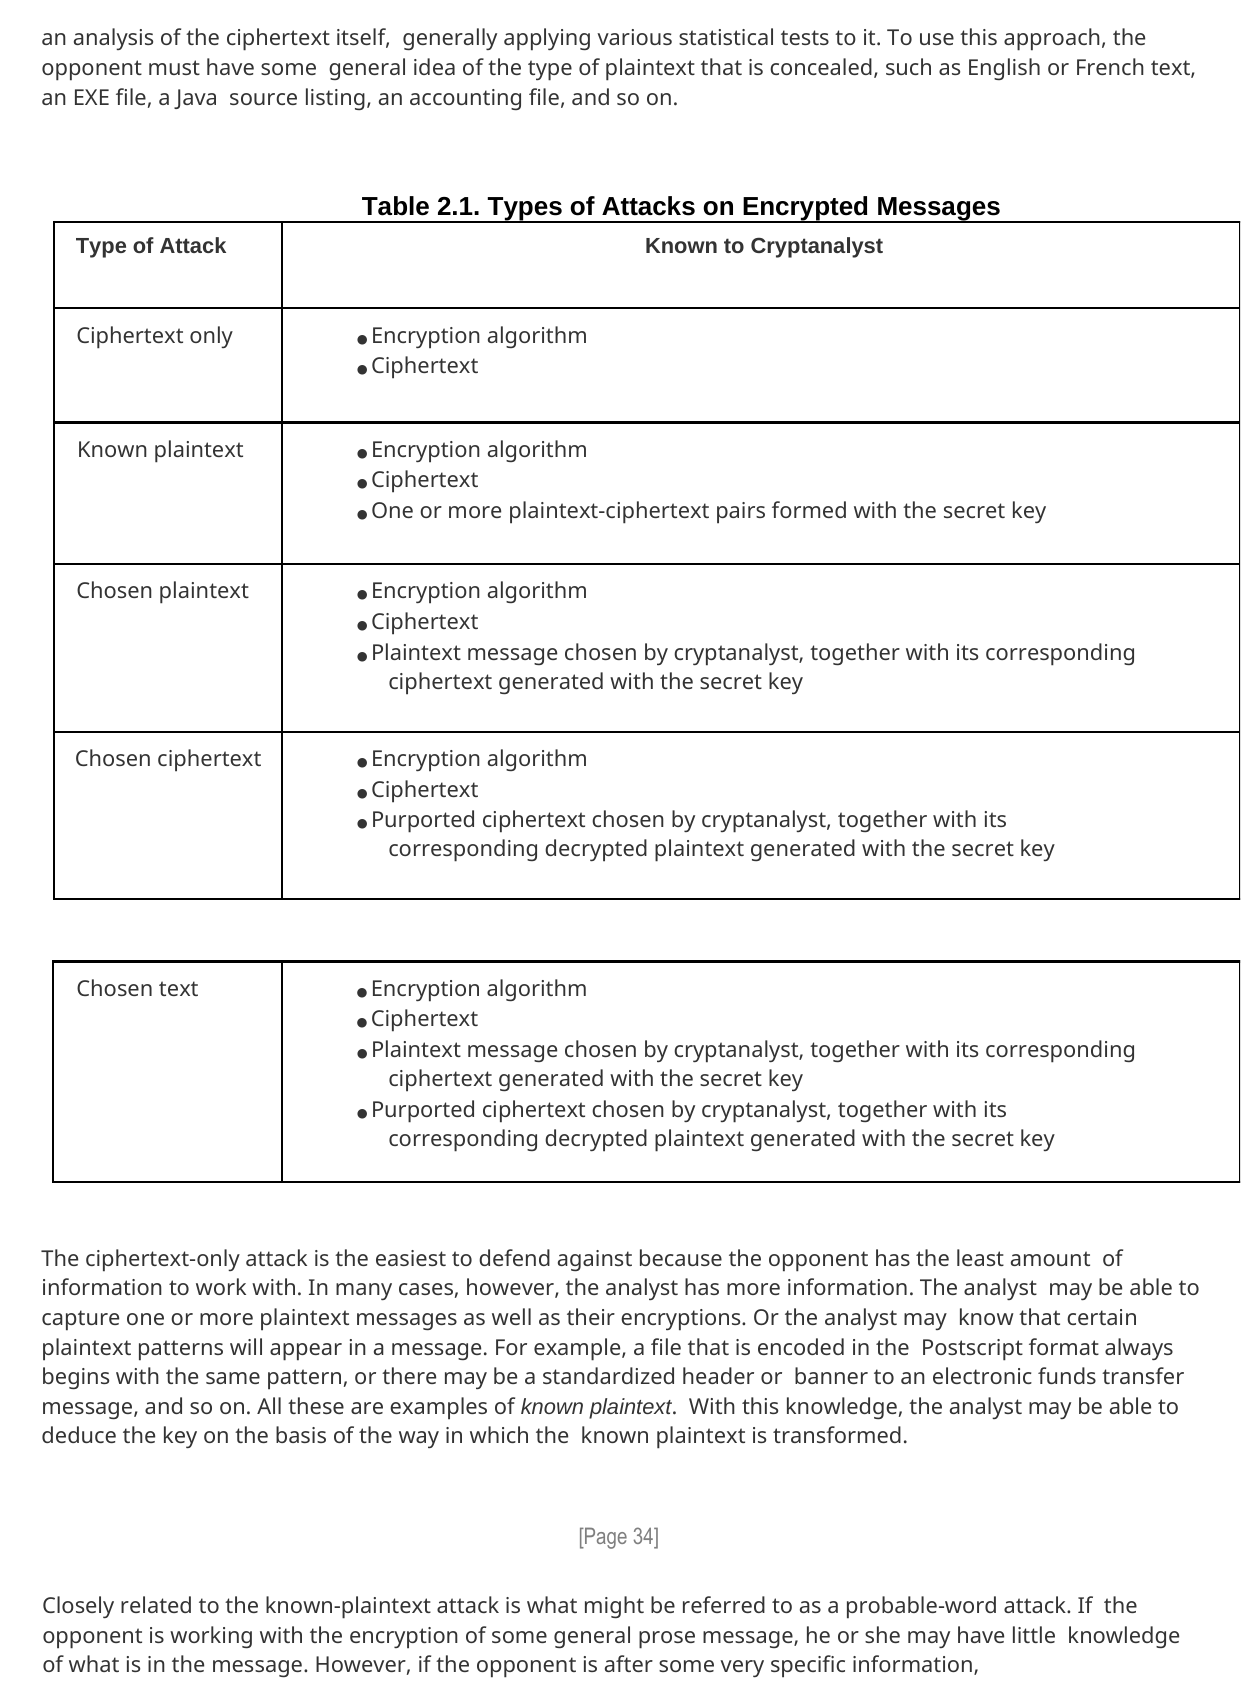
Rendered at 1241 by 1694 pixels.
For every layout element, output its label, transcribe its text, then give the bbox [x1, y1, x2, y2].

text The ciphertext-only attack is the easiest to defend against because the opponent has the least amount of information to work with. In many cases, however, the analyst has more information. The analyst may be able to capture one or more plaintext messages as well as their encryptions. Or the analyst may know that certain plaintext patterns will appear in a message. For example, a file that is encoded in the Postscript format always begins with the same pattern, or there may be a standardized header or banner to an electronic funds transfer message, and so on. All these are examples of known plaintext. With this knowledge, the analyst may be able to deduce the key on the basis of the way in which the known plaintext is transformed. [41, 1243, 1210, 1450]
table_cell Chosen plaintext [55, 565, 281, 731]
table_header Type of Attack [55, 223, 281, 307]
table_cell ● Encryption algorithm ● Ciphertext ● One or more plaintext-ciphertext pairs formed with the secret key [283, 424, 1239, 563]
text [Page 34] [20, 1523, 659, 1549]
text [41, 22, 1212, 112]
table_cell Chosen ciphertext [55, 733, 281, 898]
table_header ● Encryption algorithm ● Ciphertext ● Plaintext message chosen by cryptanalyst, together with its corresponding ciphertext generated with the secret key ● Purported ciphertext chosen by cryptanalyst, together with its corresponding decrypted plaintext generated with the secret key [283, 963, 1239, 1181]
table_cell ● Encryption algorithm ● Ciphertext [283, 309, 1239, 421]
text Closely related to the known-plaintext attack is what might be referred to as a probable-word attack. If the opponent is working with the encryption of some general prose message, he or she may have little knowledge of what is in the message. However, if the opponent is after some very specific information, [42, 1590, 1198, 1679]
table_cell ● Encryption algorithm ● Ciphertext ● Plaintext message chosen by cryptanalyst, together with its corresponding ciphertext generated with the secret key [283, 565, 1239, 731]
table_cell Known plaintext [55, 424, 281, 563]
text Table 2.1. Types of Attacks on Encrypted Messages [20, 191, 1001, 221]
table_header Chosen text [54, 963, 281, 1181]
table_header Known to Cryptanalyst [283, 223, 1239, 307]
table_cell ● Encryption algorithm ● Ciphertext ● Purported ciphertext chosen by cryptanalyst, together with its corresponding decrypted plaintext generated with the secret key [283, 733, 1239, 898]
table_cell Ciphertext only [55, 309, 281, 421]
